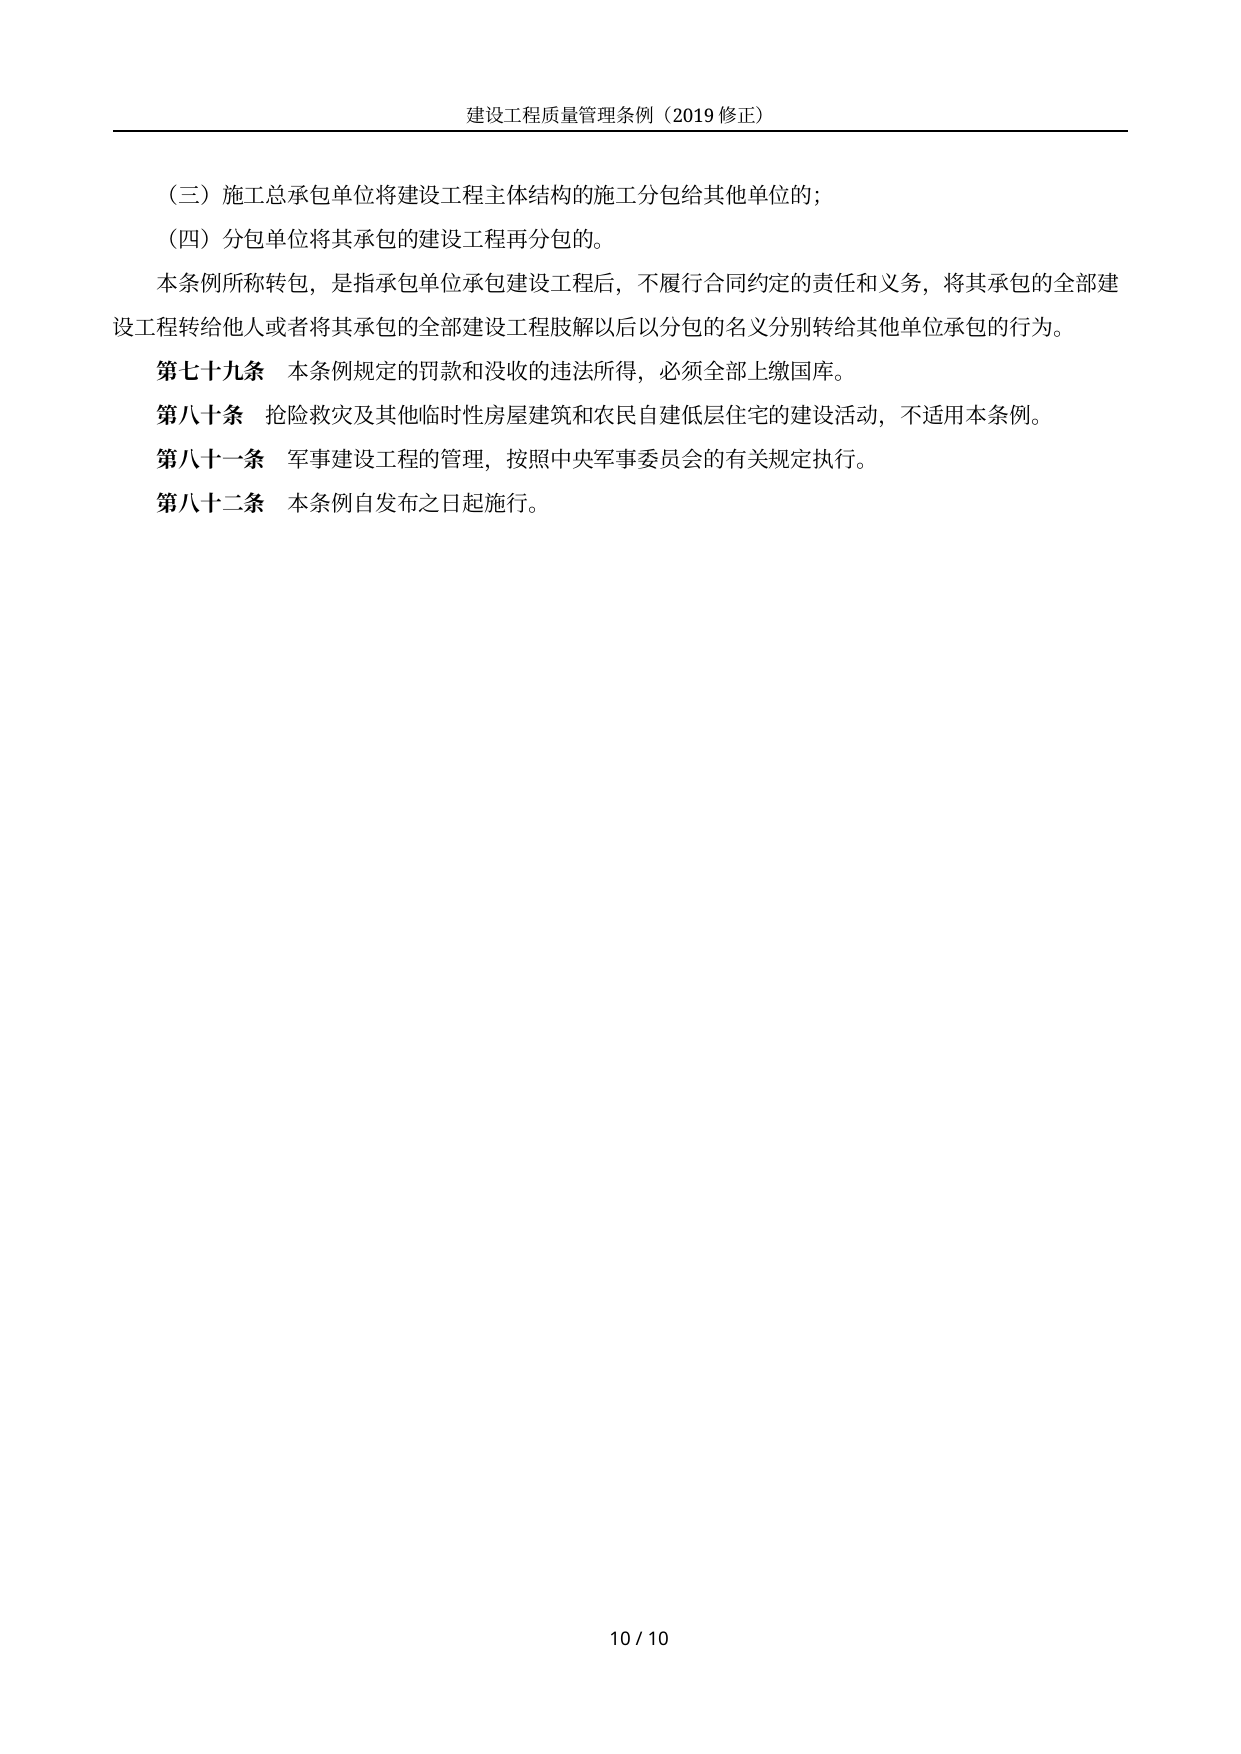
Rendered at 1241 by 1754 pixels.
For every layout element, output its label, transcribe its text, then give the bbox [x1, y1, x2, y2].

text 第八十二条 本条例自发布之日起施行。 [112, 480, 1128, 524]
text 本条例所称转包，是指承包单位承包建设工程后，不履行合同约定的责任和义务，将其承包的全部建设工程转给他人或者将其承包的全部建设工程肢解以后以分包的名义分别转给其他单位承包的行为。 [112, 260, 1128, 348]
text 第八十条 抢险救灾及其他临时性房屋建筑和农民自建低层住宅的建设活动，不适用本条例。 [112, 392, 1128, 436]
text 第七十九条 本条例规定的罚款和没收的违法所得，必须全部上缴国库。 [112, 348, 1128, 392]
text 第八十一条 军事建设工程的管理，按照中央军事委员会的有关规定执行。 [112, 436, 1128, 480]
text （四）分包单位将其承包的建设工程再分包的。 [112, 216, 1128, 260]
text （三）施工总承包单位将建设工程主体结构的施工分包给其他单位的； [112, 172, 1128, 216]
